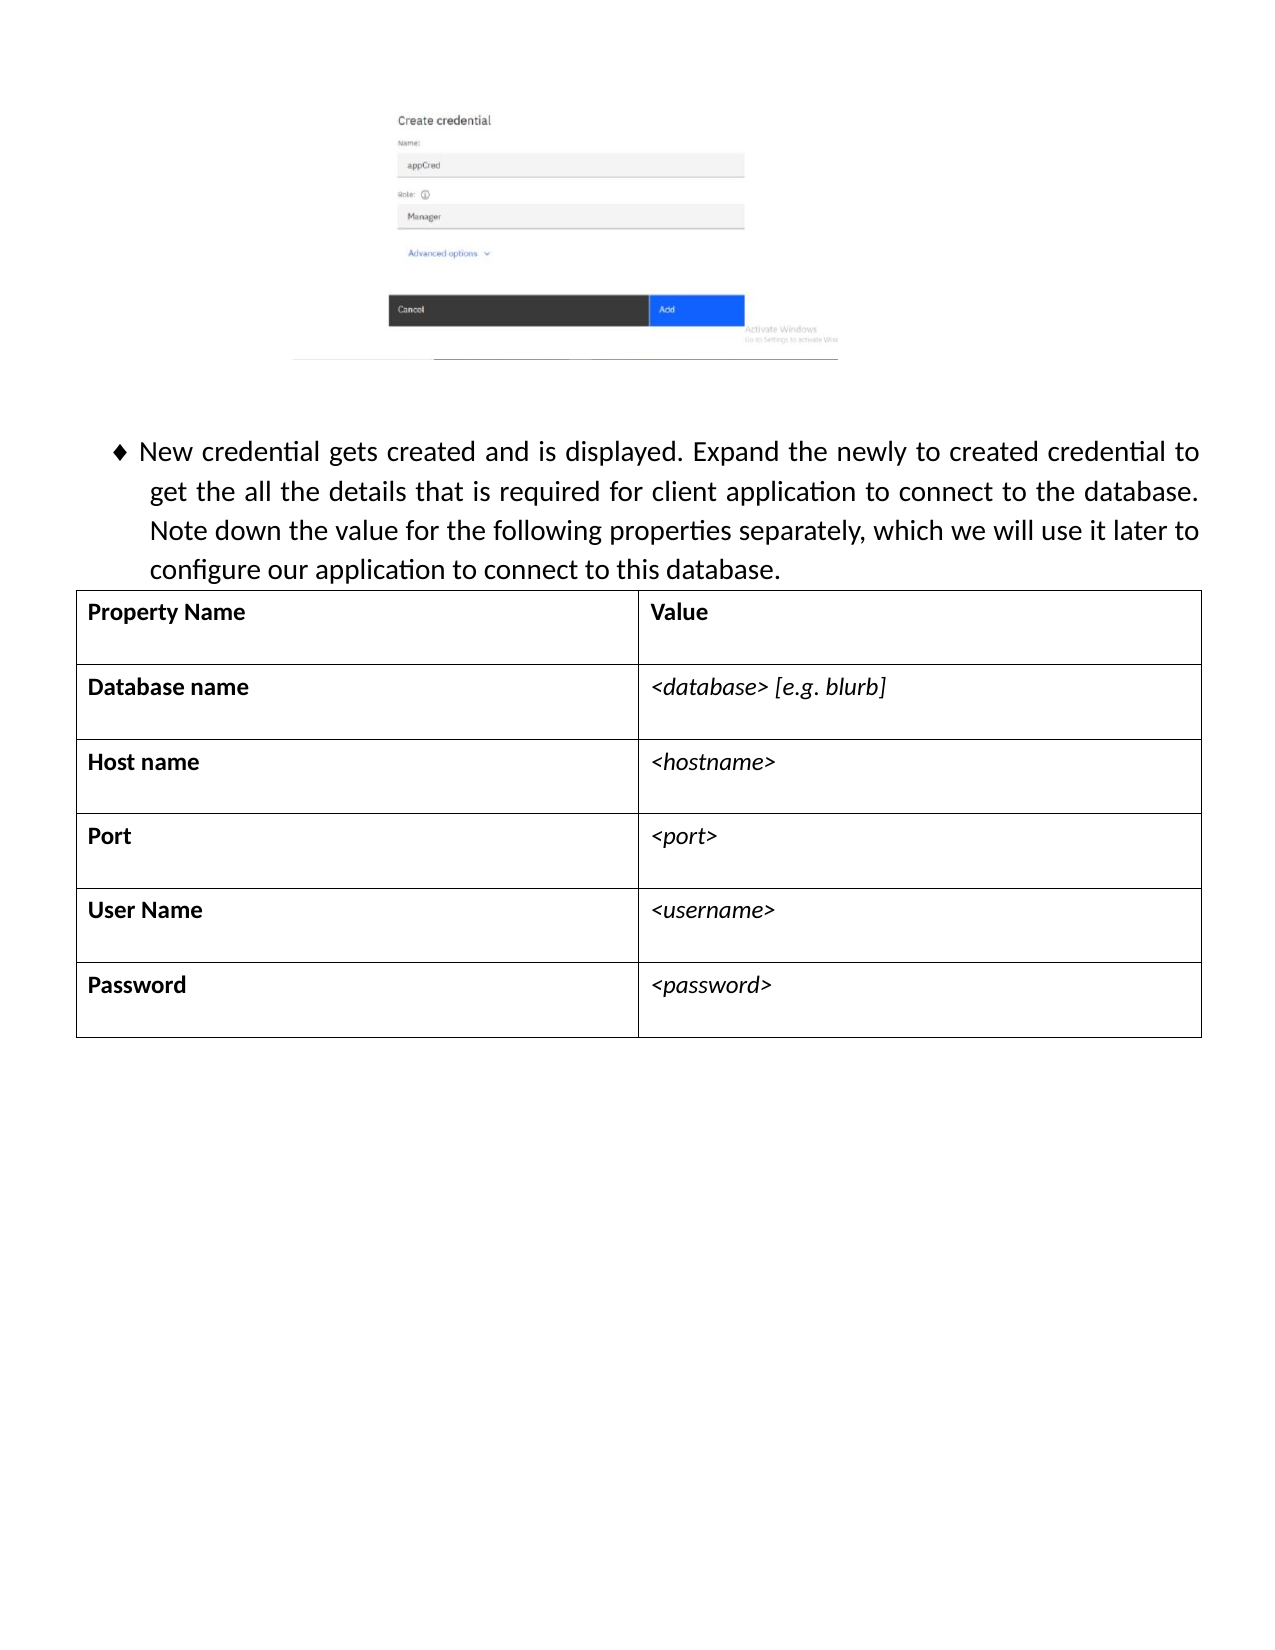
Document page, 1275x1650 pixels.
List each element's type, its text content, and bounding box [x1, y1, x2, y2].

table_cell <database> [e.g. blurb] [639, 665, 1201, 739]
table_cell <password> [639, 963, 1201, 1037]
table_cell <port> [639, 814, 1201, 888]
text ♦ New credential gets created and is displayed. Expand the newly to created credential to get the all the details that is required for client application to connect to the database. Note down the value for the following properties separately, which we will use it later to configure our application to connect to this database. [111, 433, 1201, 586]
picture [292, 75, 838, 360]
table_cell Port [77, 814, 638, 888]
table_cell User Name [77, 889, 638, 962]
table_cell Host name [77, 740, 638, 813]
table_cell Database name [77, 665, 638, 739]
table_header Property Name [77, 591, 638, 664]
table_cell Password [77, 963, 638, 1037]
table_header Value [639, 591, 1201, 664]
table_cell <username> [639, 889, 1201, 962]
table_cell <hostname> [639, 740, 1201, 813]
